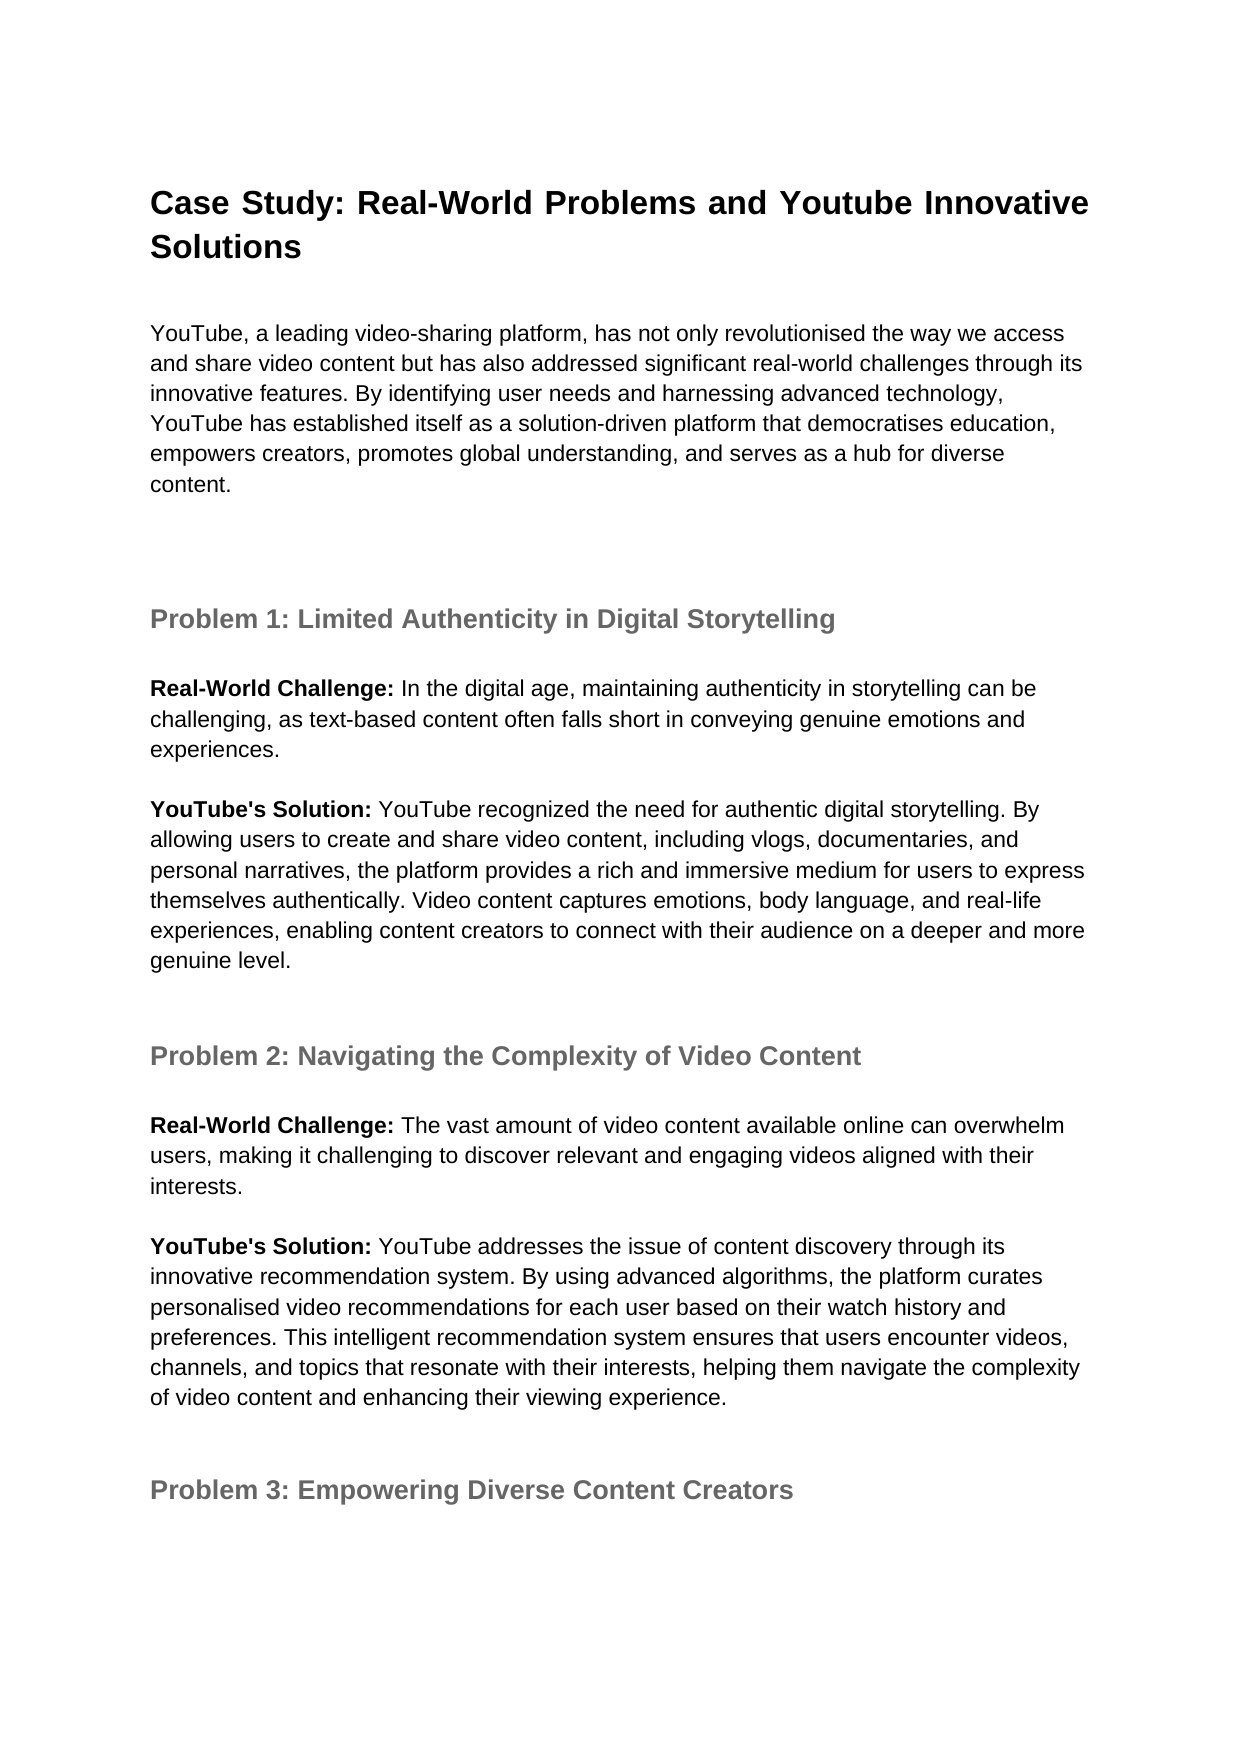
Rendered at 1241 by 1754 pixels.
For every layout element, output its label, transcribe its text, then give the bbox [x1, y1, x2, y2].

subtitle Case Study: Real-World Problems and Youtube Innovative Solutions [150, 183, 1090, 266]
text YouTube's Solution: YouTube addresses the issue of content discovery through its innovative recommendation system. By using advanced algorithms, the platform curates personalised video recommendations for each user based on their watch history and preferences. This intelligent recommendation system ensures that users encounter videos, channels, and topics that resonate with their interests, helping them navigate the complexity of video content and enhancing their viewing experience. [150, 1233, 1090, 1411]
text YouTube's Solution: YouTube recognized the need for authentic digital storytelling. By allowing users to create and share video content, including vlogs, documentaries, and personal narratives, the platform provides a rich and immersive medium for users to express themselves authentically. Video content captures emotions, body language, and real-life experiences, enabling content creators to connect with their audience on a deeper and more genuine level. [150, 796, 1090, 974]
subtitle Problem 2: Navigating the Complexity of Video Content [150, 1040, 1090, 1071]
text Real-World Challenge: In the digital age, maintaining authenticity in storytelling can be challenging, as text-based content often falls short in conveying genuine emotions and experiences. [150, 675, 1090, 762]
text YouTube, a leading video-sharing platform, has not only revolutionised the way we access and share video content but has also addressed significant real-world challenges through its innovative features. By identifying user needs and harnessing advanced technology, YouTube has established itself as a solution-driven platform that democratises education, empowers creators, promotes global understanding, and serves as a hub for diverse content. [150, 319, 1090, 497]
text Real-World Challenge: The vast amount of video content available online can overwhelm users, making it challenging to discover relevant and engaging videos aligned with their interests. [150, 1112, 1090, 1199]
subtitle Problem 3: Empowering Diverse Content Creators [150, 1474, 1090, 1505]
subtitle Problem 1: Limited Authenticity in Digital Storytelling [150, 603, 1090, 634]
